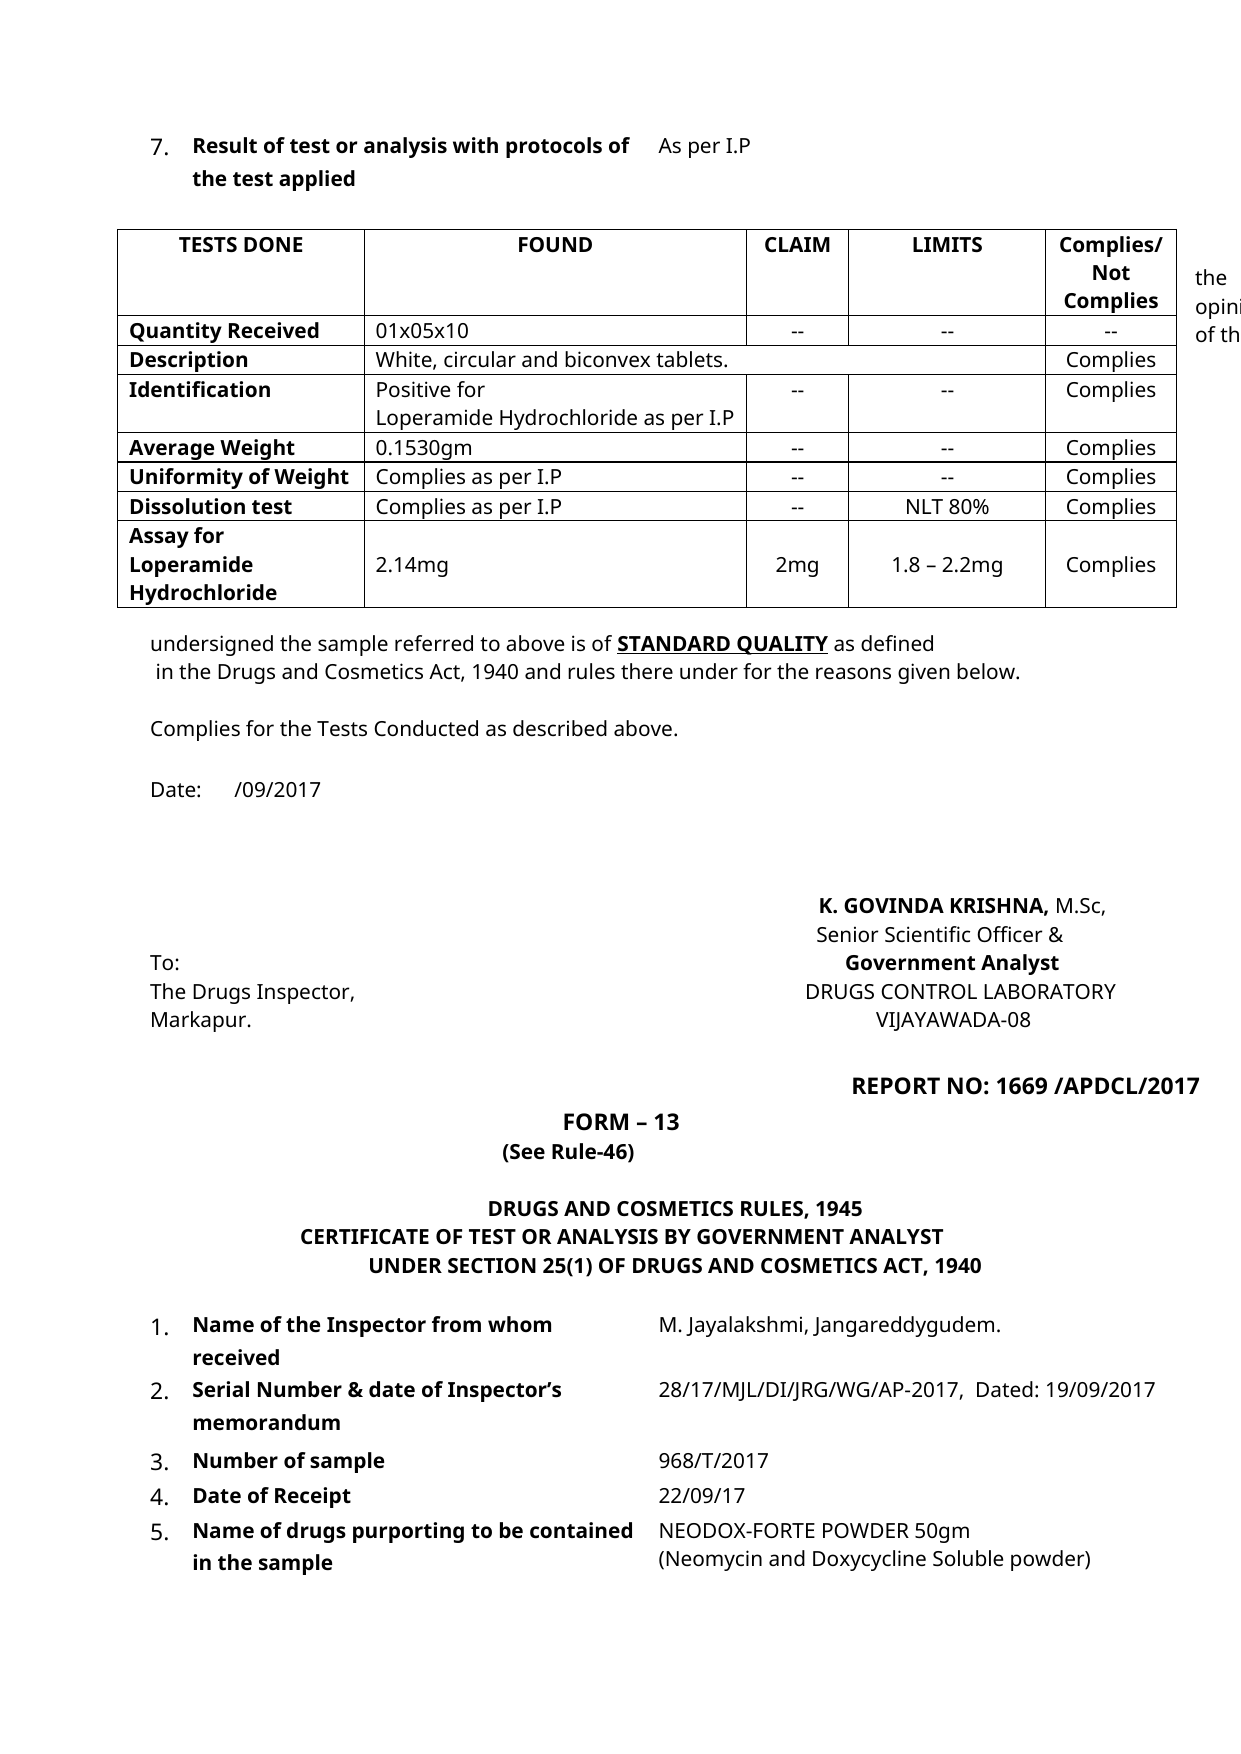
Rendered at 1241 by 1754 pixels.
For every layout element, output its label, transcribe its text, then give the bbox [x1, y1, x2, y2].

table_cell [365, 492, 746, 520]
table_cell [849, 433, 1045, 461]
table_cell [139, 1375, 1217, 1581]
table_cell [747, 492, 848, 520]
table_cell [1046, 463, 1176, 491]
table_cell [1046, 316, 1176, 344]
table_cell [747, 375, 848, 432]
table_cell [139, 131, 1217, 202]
text Senior Scientific Officer & [150, 920, 1200, 948]
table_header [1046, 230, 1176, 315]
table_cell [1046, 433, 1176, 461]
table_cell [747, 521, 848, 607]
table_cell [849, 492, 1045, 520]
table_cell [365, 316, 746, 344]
text Date: /09/2017 [150, 775, 1240, 803]
text K. GOVINDA KRISHNA, M.Sc, [150, 892, 1200, 920]
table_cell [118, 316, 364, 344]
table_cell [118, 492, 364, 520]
text FORM – 13 [525, 1106, 1200, 1137]
text in the Drugs and Cosmetics Act, 1940 and rules there under for the reasons given below. [150, 657, 1240, 686]
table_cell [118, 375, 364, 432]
text Markapur. VIJAYAWADA-08 [150, 1005, 1200, 1034]
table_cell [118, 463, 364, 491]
text (See Rule-46) [150, 1137, 1200, 1165]
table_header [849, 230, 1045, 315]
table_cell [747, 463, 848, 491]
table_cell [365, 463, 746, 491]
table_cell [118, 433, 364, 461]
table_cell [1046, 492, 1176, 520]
text DRUGS AND COSMETICS RULES, 1945 [150, 1194, 1200, 1222]
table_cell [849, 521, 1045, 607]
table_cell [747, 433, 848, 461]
text The Drugs Inspector, DRUGS CONTROL LABORATORY [150, 977, 1200, 1005]
text CERTIFICATE OF TEST OR ANALYSIS BY GOVERNMENT ANALYST [225, 1222, 1200, 1251]
text Complies for the Tests Conducted as described above. [150, 714, 1240, 742]
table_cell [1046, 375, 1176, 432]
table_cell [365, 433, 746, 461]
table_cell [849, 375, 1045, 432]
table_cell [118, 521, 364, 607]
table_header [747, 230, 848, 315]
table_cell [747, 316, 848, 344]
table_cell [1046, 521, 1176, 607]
text UNDER SECTION 25(1) OF DRUGS AND COSMETICS ACT, 1940 [150, 1251, 1200, 1279]
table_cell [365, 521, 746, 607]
text To: Government Analyst [150, 948, 1200, 977]
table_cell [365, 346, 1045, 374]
text In the opinion of the undersigned the sample referred to above is of STANDARD QUALITY as defined [150, 235, 1240, 657]
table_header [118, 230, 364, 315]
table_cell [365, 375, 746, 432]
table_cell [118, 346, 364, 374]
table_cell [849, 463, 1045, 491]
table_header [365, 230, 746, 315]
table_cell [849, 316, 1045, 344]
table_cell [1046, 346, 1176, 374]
text REPORT NO: 1669 /APDCL/2017 [150, 1070, 1200, 1101]
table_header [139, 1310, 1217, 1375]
